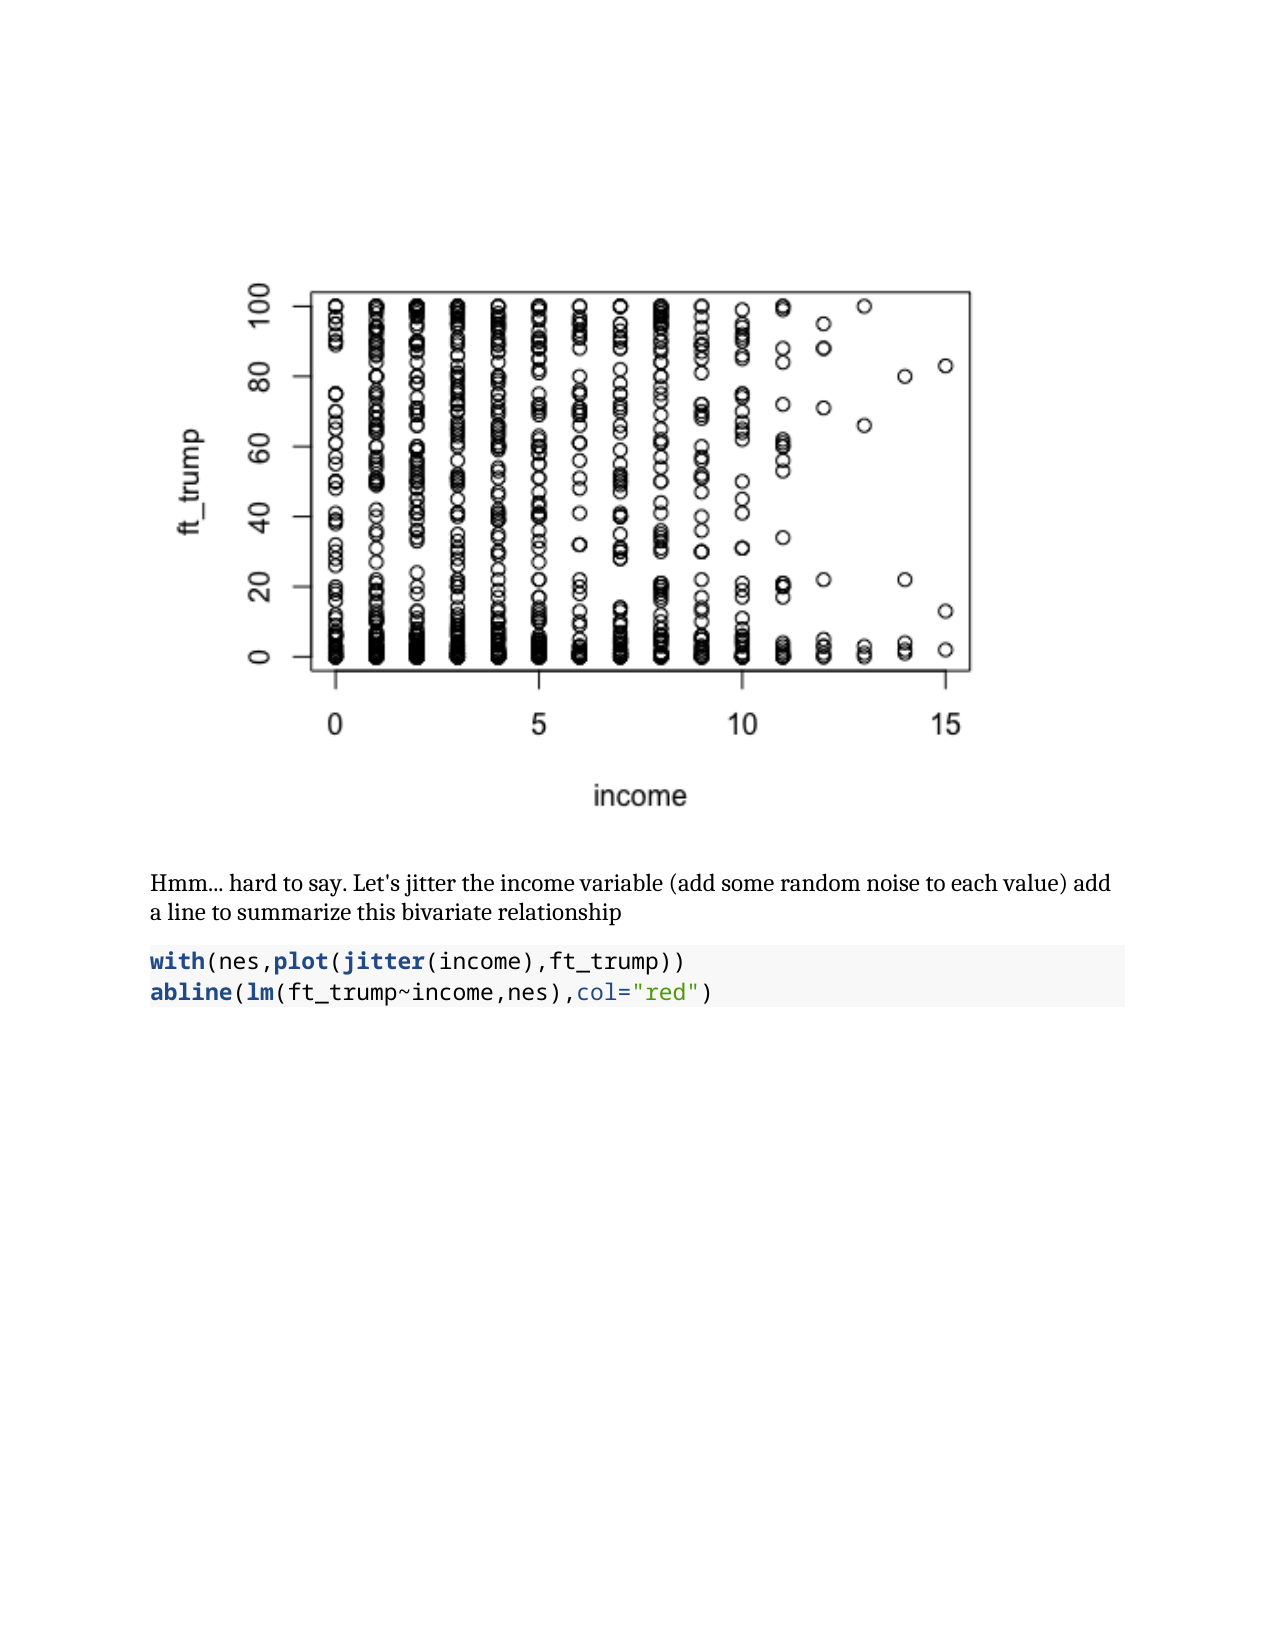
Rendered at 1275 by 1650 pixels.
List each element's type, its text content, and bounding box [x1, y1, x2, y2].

text Hmm... hard to say. Let's jitter the income variable (add some random noise to each value) add a line to summarize this bivariate relationship [150, 869, 1125, 926]
picture [168, 150, 1044, 850]
text with(nes,plot(jitter(income),ft_trump)) abline(lm(ft_trump~income,nes),col="red") [686, 945, 1125, 1007]
